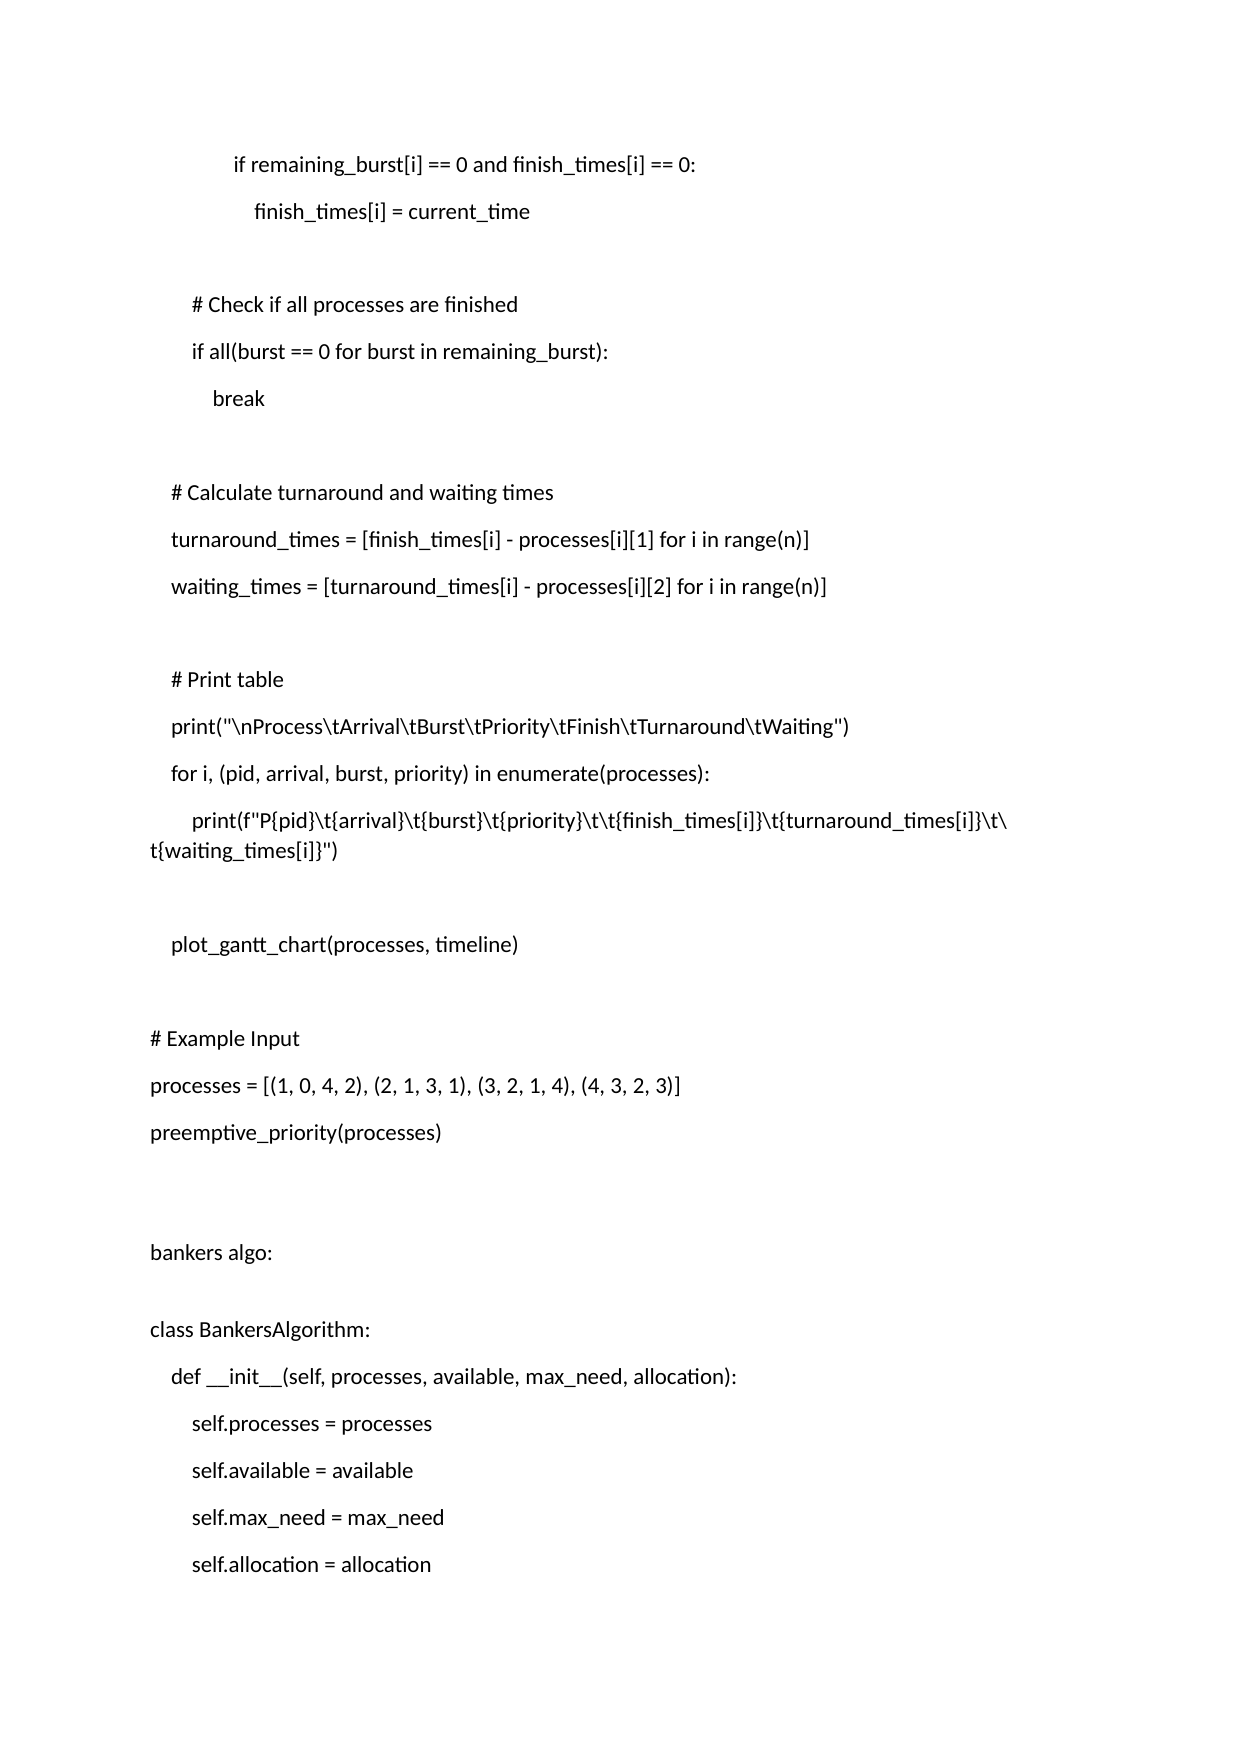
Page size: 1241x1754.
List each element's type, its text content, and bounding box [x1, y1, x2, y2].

text self.max_need = max_need [150, 1503, 1090, 1531]
text # Print table [150, 666, 1090, 694]
text print("\nProcess\tArrival\tBurst\tPriority\tFinish\tTurnaround\tWaiting") [150, 712, 1090, 741]
text break [150, 384, 1090, 412]
text self.processes = processes [150, 1409, 1090, 1437]
text processes = [(1, 0, 4, 2), (2, 1, 3, 1), (3, 2, 1, 4), (4, 3, 2, 3)] [150, 1071, 1090, 1099]
text # Calculate turnaround and waiting times [150, 478, 1090, 506]
text for i, (pid, arrival, burst, priority) in enumerate(processes): [150, 759, 1090, 787]
text turnaround_times = [finish_times[i] - processes[i][1] for i in range(n)] [150, 525, 1090, 553]
text class BankersAlgorithm: [150, 1316, 1090, 1344]
text self.available = available [150, 1456, 1090, 1484]
text print(f"P{pid}\t{arrival}\t{burst}\t{priority}\t\t{finish_times[i]}\t{turnaround_times[i]}\t\t{waiting_times[i]}") [150, 806, 1090, 864]
text def __init__(self, processes, available, max_need, allocation): [150, 1362, 1090, 1391]
text plot_gantt_chart(processes, timeline) [150, 930, 1090, 958]
text self.allocation = allocation [150, 1550, 1090, 1578]
text if remaining_burst[i] == 0 and finish_times[i] == 0: [150, 150, 1090, 178]
text finish_times[i] = current_time [150, 197, 1090, 225]
text waiting_times = [turnaround_times[i] - processes[i][2] for i in range(n)] [150, 572, 1090, 600]
text preemptive_priority(processes) bankers algo: [150, 1118, 1090, 1297]
text # Check if all processes are finished [150, 291, 1090, 319]
text if all(burst == 0 for burst in remaining_burst): [150, 337, 1090, 366]
text # Example Input [150, 1024, 1090, 1052]
